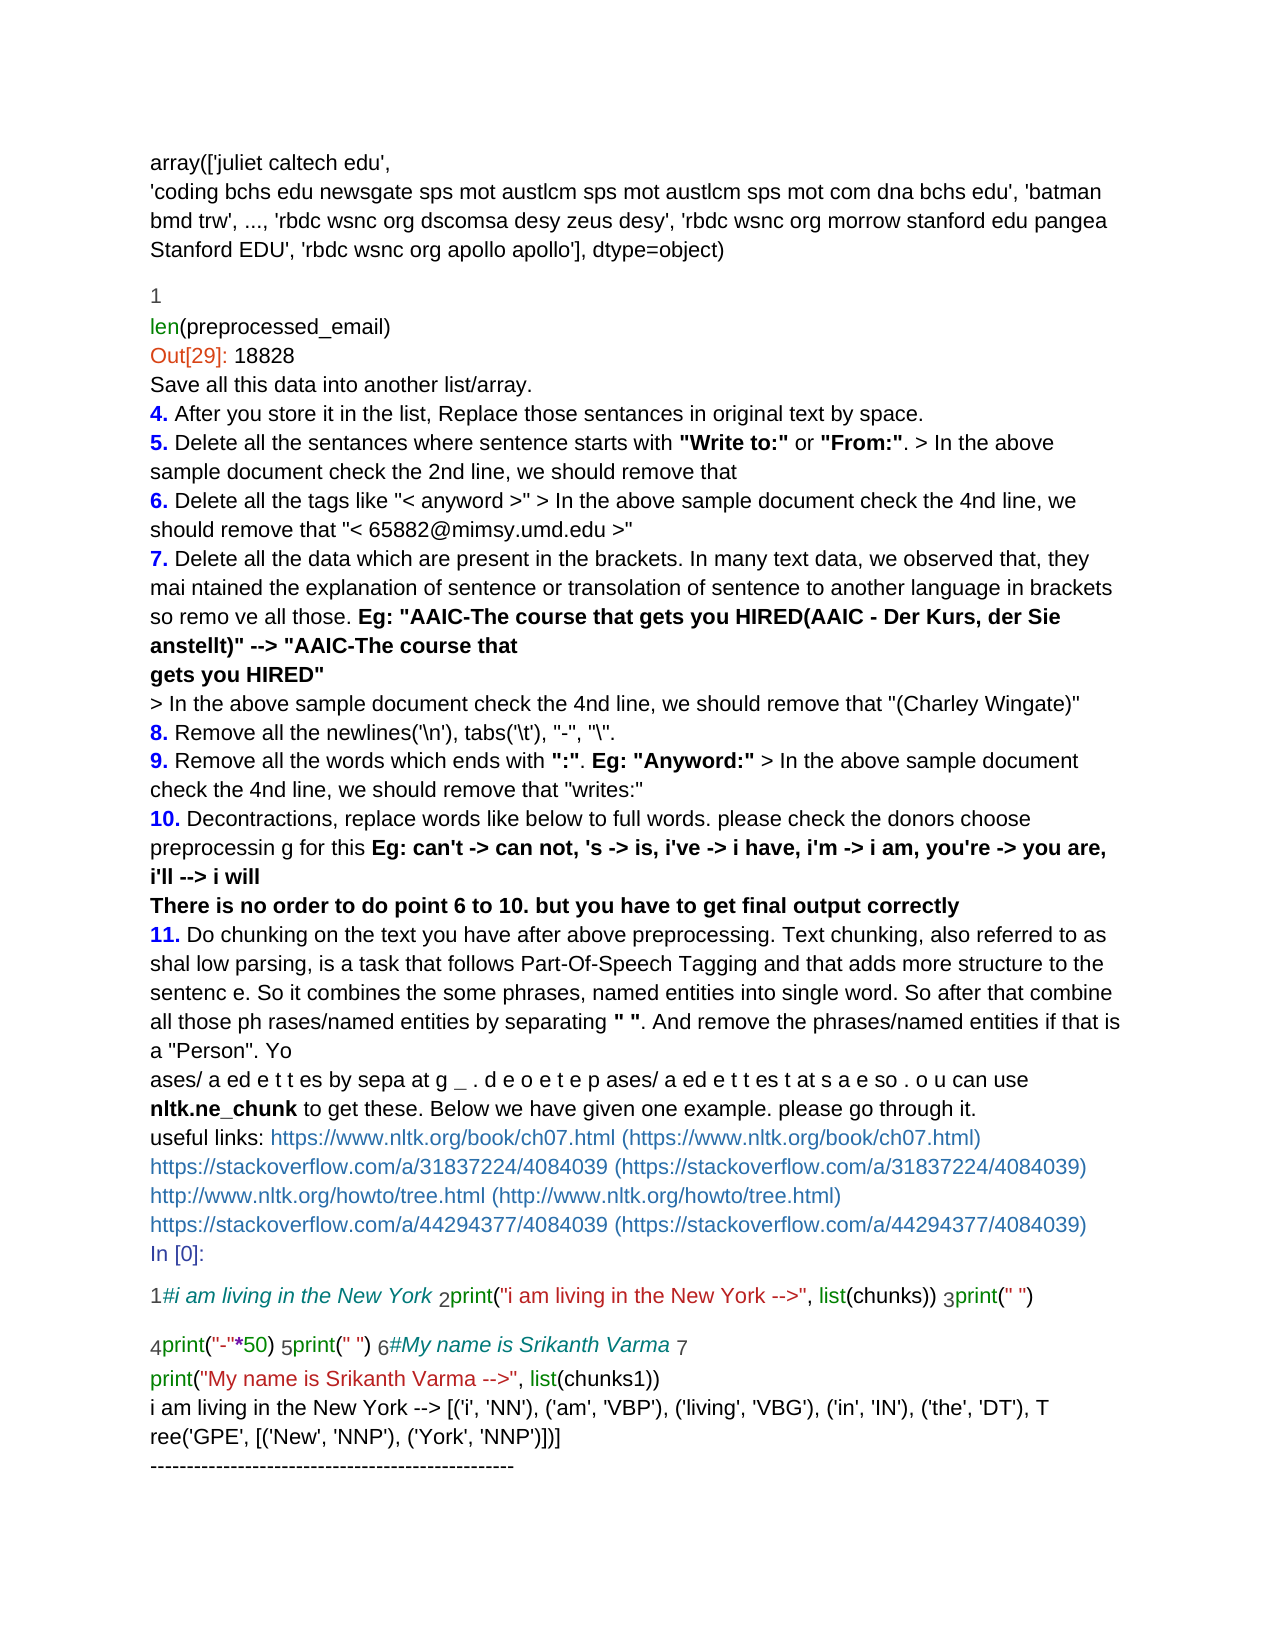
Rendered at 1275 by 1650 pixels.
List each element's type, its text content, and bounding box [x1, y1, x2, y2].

text ases/ a ed e t t es by sepa at g _ . d e o e t e p ases/ a ed e t t es t at s a e so . o u can use nltk.ne_chunk to get these. Below we have given one example. please go through it. [150, 1067, 1125, 1121]
text 5. Delete all the sentances where sentence starts with "Write to:" or "From:". > In the above sample document check the 2nd line, we should remove that [150, 430, 1125, 484]
text There is no order to do point 6 to 10. but you have to get final output correctly [150, 893, 1125, 918]
text i am living in the New York --> [('i', 'NN'), ('am', 'VBP'), ('living', 'VBG'), ('in', 'IN'), ('the', 'DT'), T ree('GPE', [('New', 'NNP'), ('York', 'NNP')])] [150, 1395, 1125, 1449]
text Save all this data into another list/array. [150, 372, 1125, 397]
text 4. After you store it in the list, Replace those sentances in original text by space. [150, 401, 1125, 426]
text 11. Do chunking on the text you have after above preprocessing. Text chunking, also referred to as shal low parsing, is a task that follows Part-Of-Speech Tagging and that adds more structure to the sentenc e. So it combines the some phrases, named entities into single word. So after that combine all those ph rases/named entities by separating " ". And remove the phrases/named entities if that is a "Person". Yo [150, 922, 1125, 1063]
text gets you HIRED" [150, 662, 1125, 687]
text 'coding bchs edu newsgate sps mot austlcm sps mot austlcm sps mot com dna bchs edu', 'batman bmd trw', ..., 'rbdc wsnc org dscomsa desy zeus desy', 'rbdc wsnc org morrow stanford edu pangea Stanford EDU', 'rbdc wsnc org apollo apollo'], dtype=object) [150, 179, 1125, 262]
text array(['juliet caltech edu', [150, 150, 1125, 175]
text len(preprocessed_email) [150, 314, 1125, 339]
text -------------------------------------------------- [150, 1453, 1125, 1478]
text 1 [150, 266, 1125, 308]
text 6. Delete all the tags like "< anyword >" > In the above sample document check the 4nd line, we should remove that "< 65882@mimsy.umd.edu >" [150, 488, 1125, 542]
text Out[29]: 18828 [150, 343, 1125, 368]
text 8. Remove all the newlines('\n'), tabs('\t'), "-", "\". [150, 719, 1125, 745]
text print("My name is Srikanth Varma -->", list(chunks1)) [150, 1366, 1125, 1391]
text 9. Remove all the words which ends with ":". Eg: "Anyword:" > In the above sample document check the 4nd line, we should remove that "writes:" [150, 748, 1125, 803]
text In [0]: [150, 1241, 1125, 1266]
text 10. Decontractions, replace words like below to full words. please check the donors choose preprocessin g for this Eg: can't -> can not, 's -> is, i've -> i have, i'm -> i am, you're -> you are, i'll --> i will [150, 806, 1125, 889]
text useful links: https://www.nltk.org/book/ch07.html (https://www.nltk.org/book/ch07.html) https://stackoverflow.com/a/31837224/4084039 (https://stackoverflow.com/a/31837224/4084039) http://www.nltk.org/howto/tree.html (http://www.nltk.org/howto/tree.html) https://stackoverflow.com/a/44294377/4084039 (https://stackoverflow.com/a/44294377/4084039) [150, 1125, 1125, 1237]
text 7. Delete all the data which are present in the brackets. In many text data, we observed that, they mai ntained the explanation of sentence or transolation of sentence to another language in brackets so remo ve all those. Eg: "AAIC-The course that gets you HIRED(AAIC - Der Kurs, der Sie anstellt)" --> "AAIC-The course that [150, 546, 1125, 658]
text 1#i am living in the New York 2print("i am living in the New York -->", list(chunks)) 3print(" ") 4print("-"*50) 5print(" ") 6#My name is Srikanth Varma 7 [150, 1270, 1125, 1360]
text > In the above sample document check the 4nd line, we should remove that "(Charley Wingate)" [150, 691, 1125, 716]
